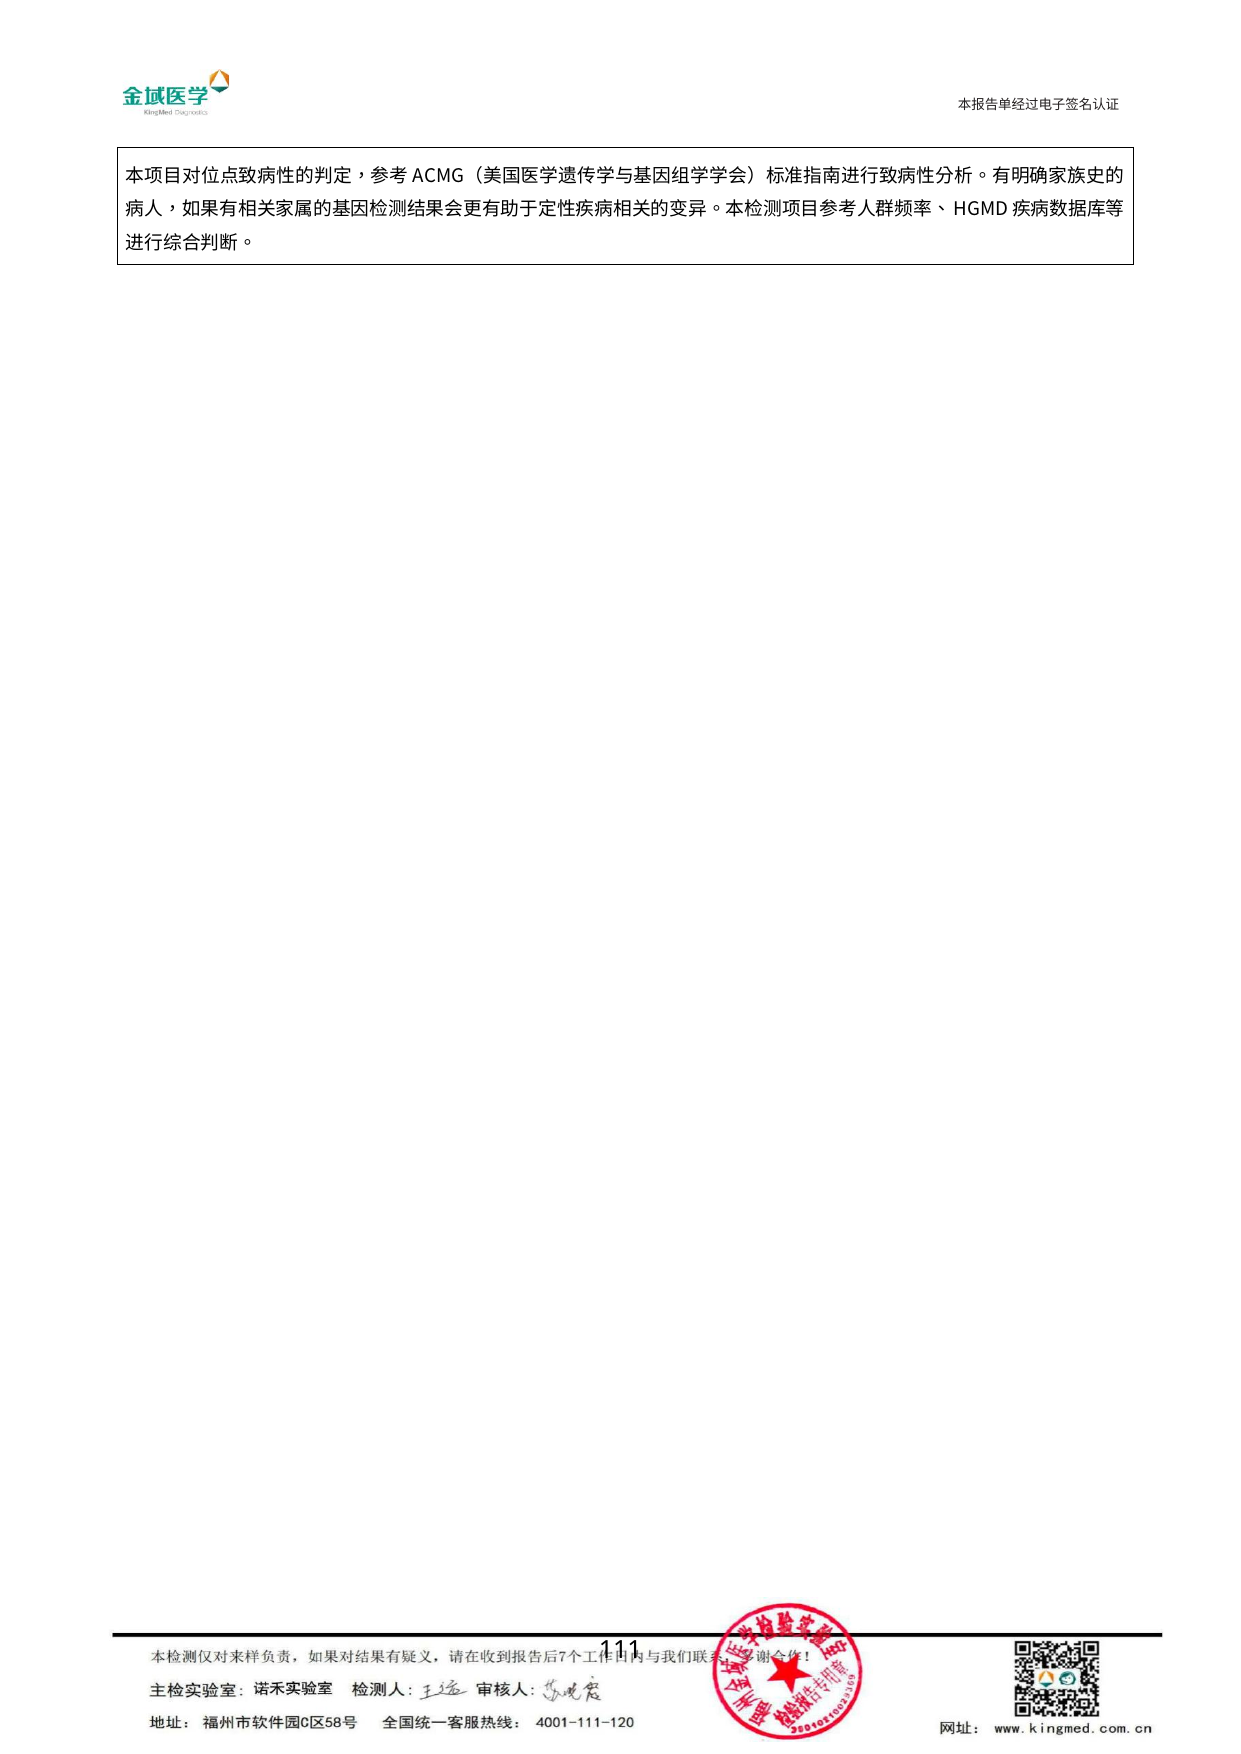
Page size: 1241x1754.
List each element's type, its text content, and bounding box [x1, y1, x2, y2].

picture [122, 69, 230, 116]
picture [108, 1597, 1164, 1742]
table_cell 本项目对位点致病性的判定，参考ACMG（美国医学遗传学与基因组学学会）标准指南进行致病性分析。有明确家族史的病人，如果有相关家属的基因检测结果会更有助于定性疾病相关的变异。本检测项目参考人群频率、HGMD疾病数据库等进行综合判断。 [118, 148, 1133, 264]
